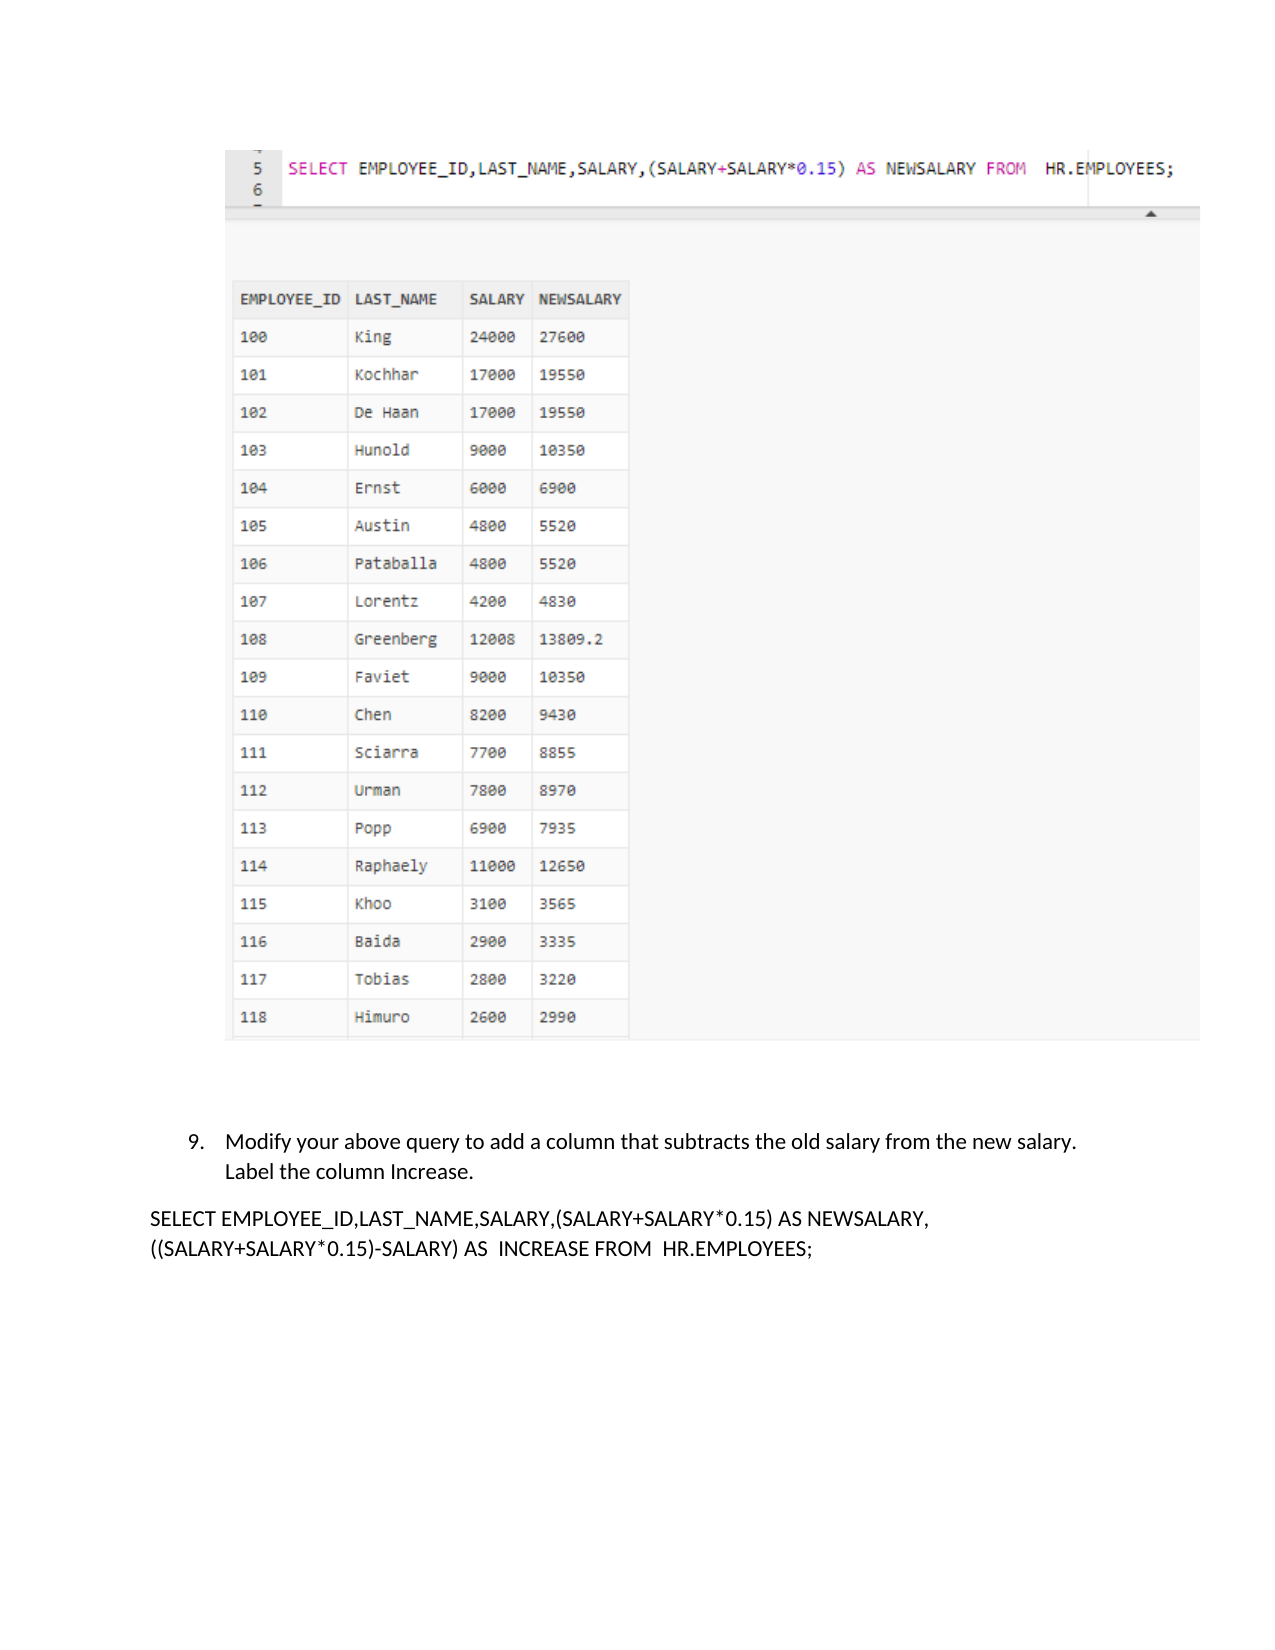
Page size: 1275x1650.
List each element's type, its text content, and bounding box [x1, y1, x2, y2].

list Modify your above query to add a column that subtracts the old salary from the new salary. Label the column Increase. [187, 1127, 1125, 1186]
picture [225, 150, 1200, 1062]
text SELECT EMPLOYEE_ID,LAST_NAME,SALARY,(SALARY+SALARY*0.15) AS NEWSALARY,((SALARY+SALARY*0.15)-SALARY) AS INCREASE FROM HR.EMPLOYEES; [150, 1204, 1125, 1263]
